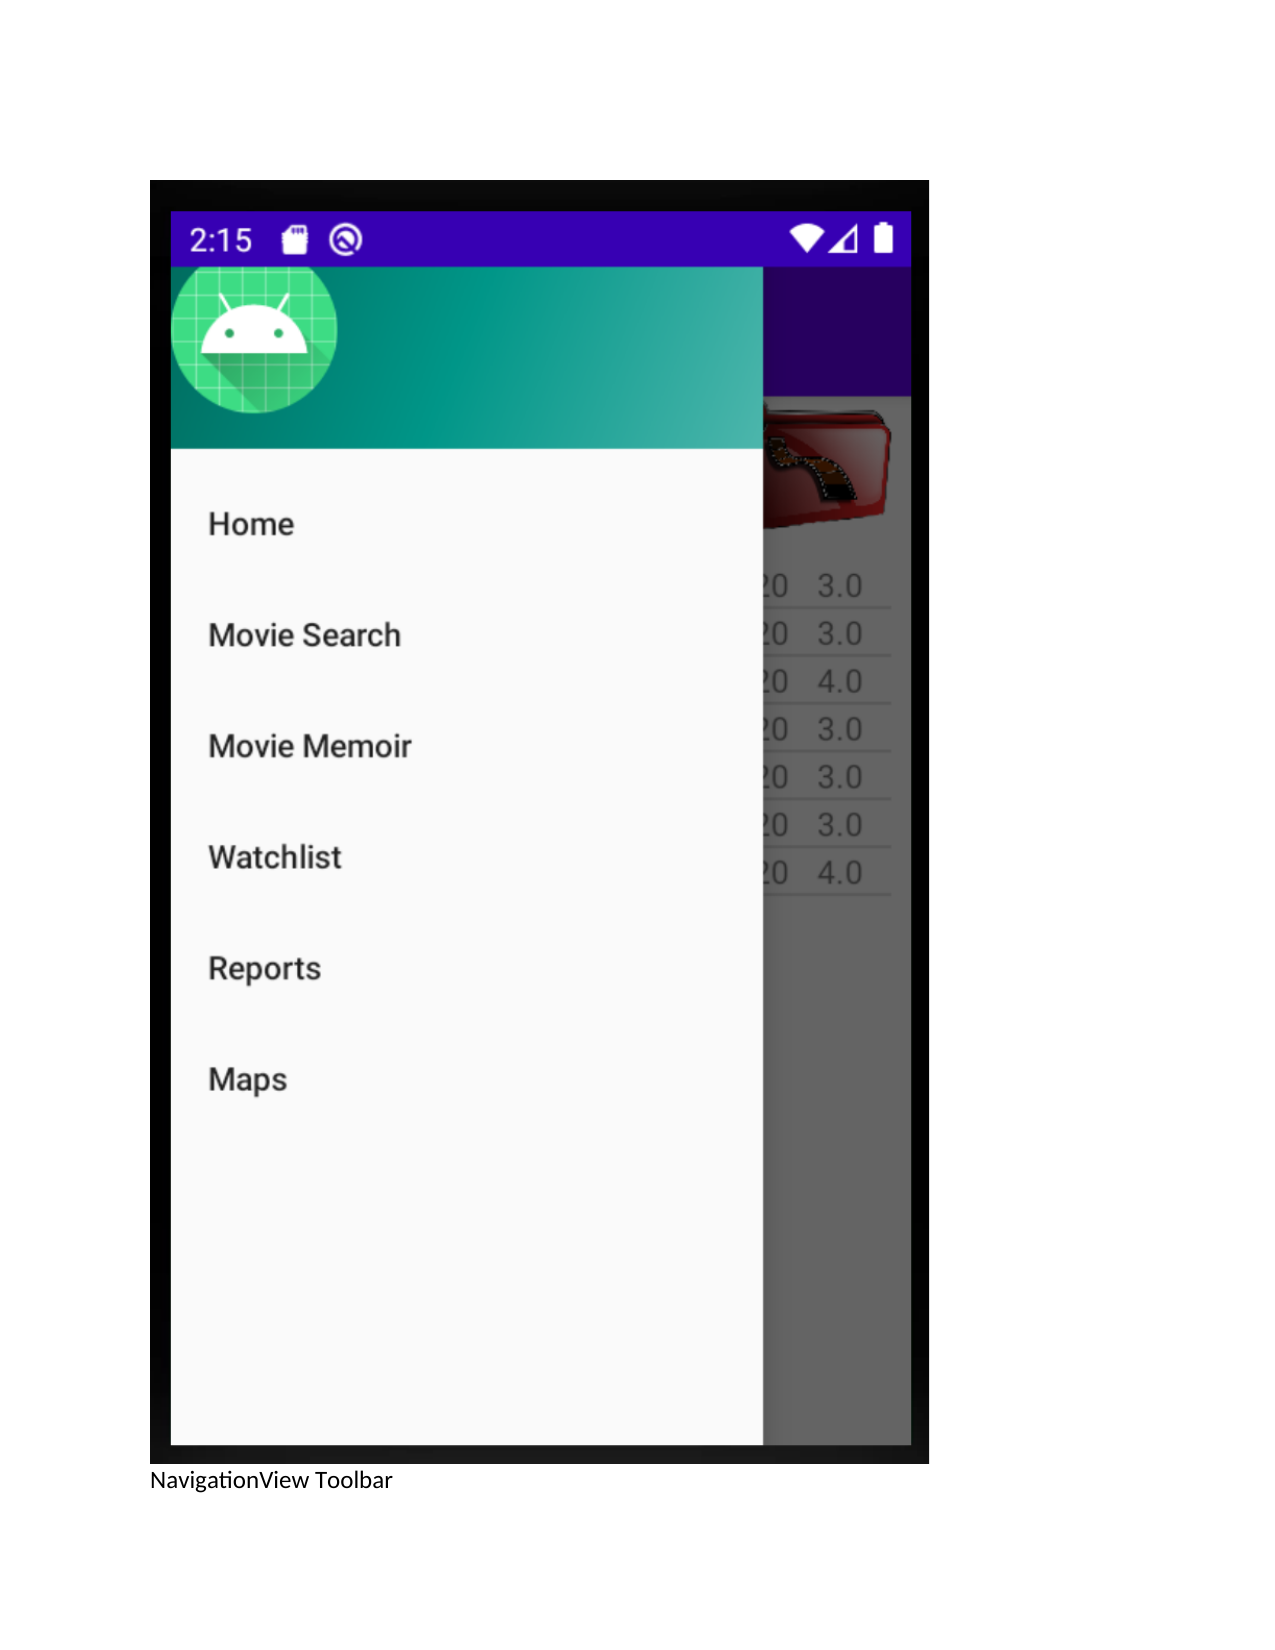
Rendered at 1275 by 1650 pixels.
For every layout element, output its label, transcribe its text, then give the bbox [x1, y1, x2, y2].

text NavigationView Toolbar [150, 1464, 1125, 1494]
picture [150, 180, 930, 1464]
